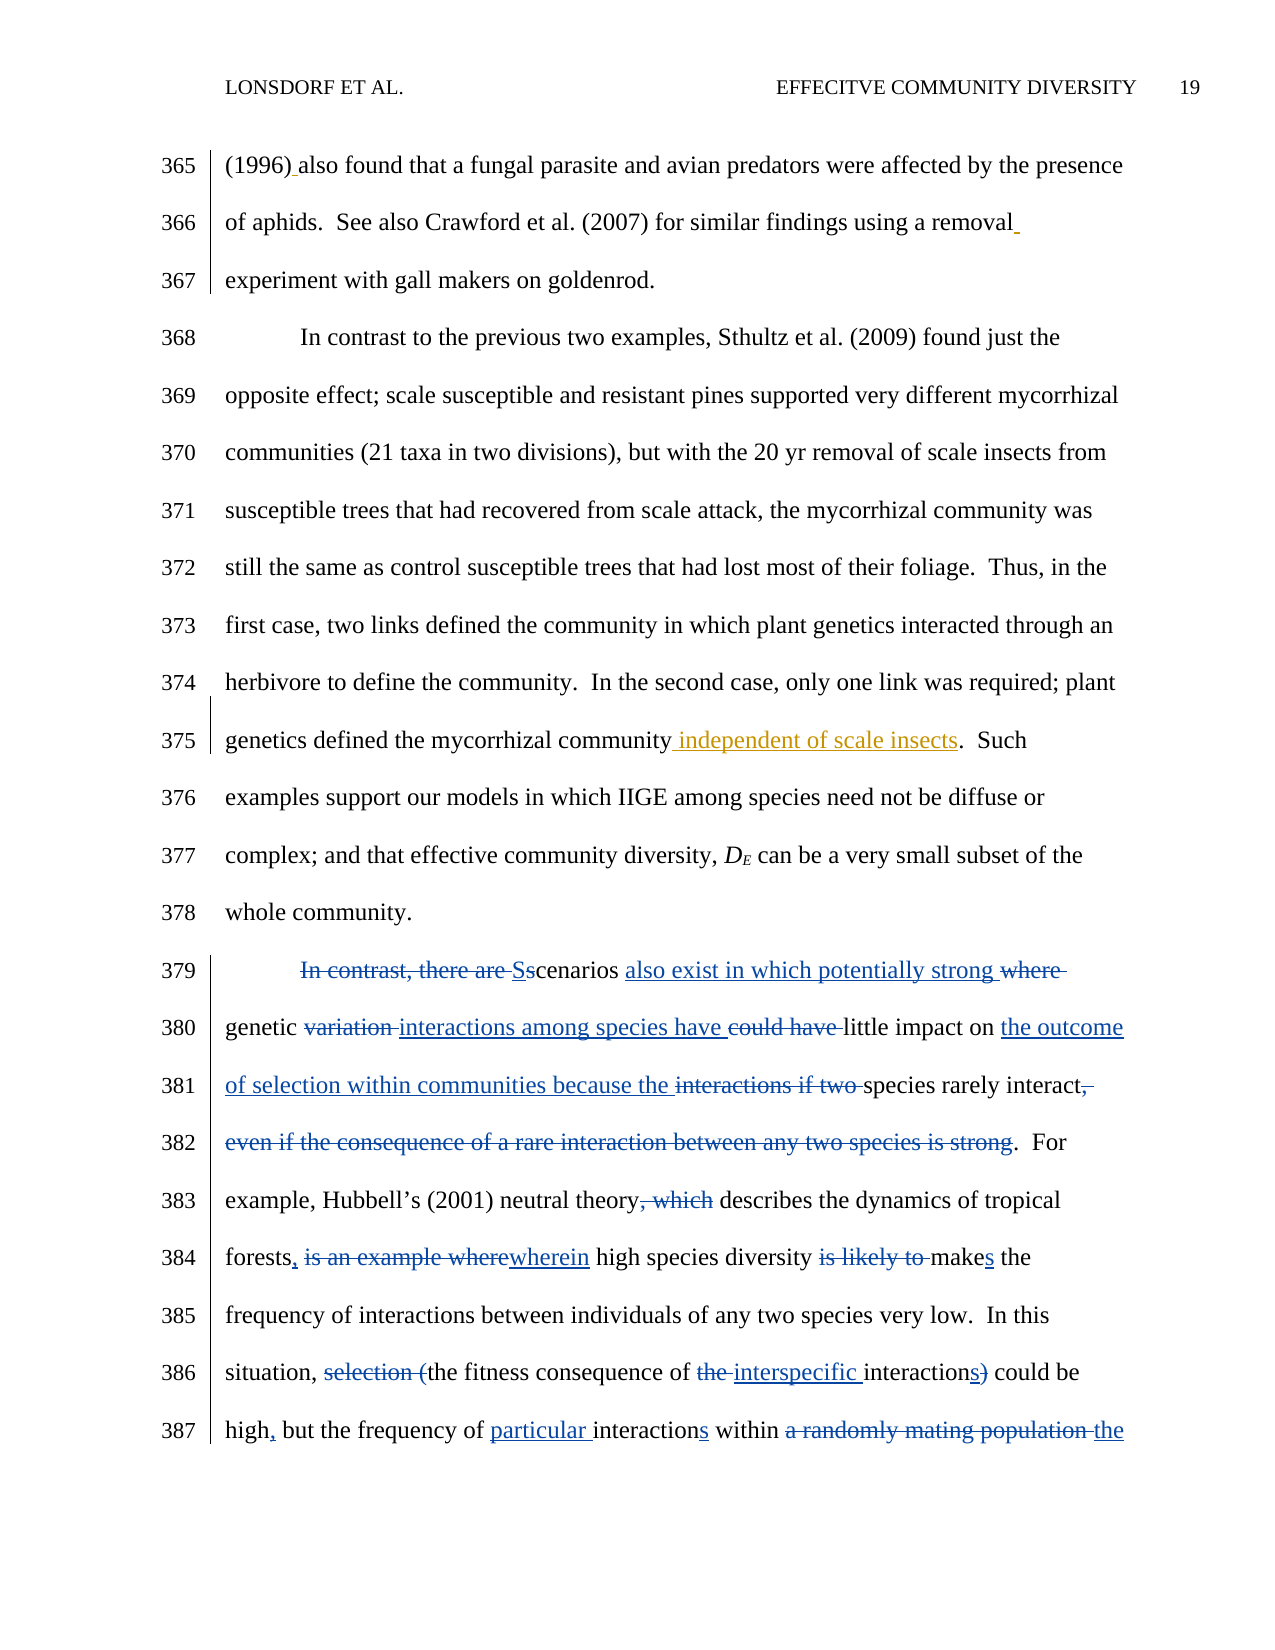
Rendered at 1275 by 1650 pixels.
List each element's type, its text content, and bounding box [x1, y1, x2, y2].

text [225, 955, 1125, 1444]
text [225, 150, 1125, 294]
text In contrast to the previous two examples, Sthultz et al. (2009) found just the opposite effect; scale susceptible and resistant pines supported very different mycorrhizal communities (21 taxa in two divisions), but with the 20 yr removal of scale insects from susceptible trees that had recovered from scale attack, the mycorrhizal community was still the same as control susceptible trees that had lost most of their foliage. Thus, in the first case, two links defined the community in which plant genetics interacted through an herbivore to define the community. In the second case, only one link was required; plant genetics defined the mycorrhizal community. Such examples support our models in which IIGE among species need not be diffuse or complex; and that effective community diversity, DE can be a very small subset of the whole community. [225, 322, 1125, 926]
